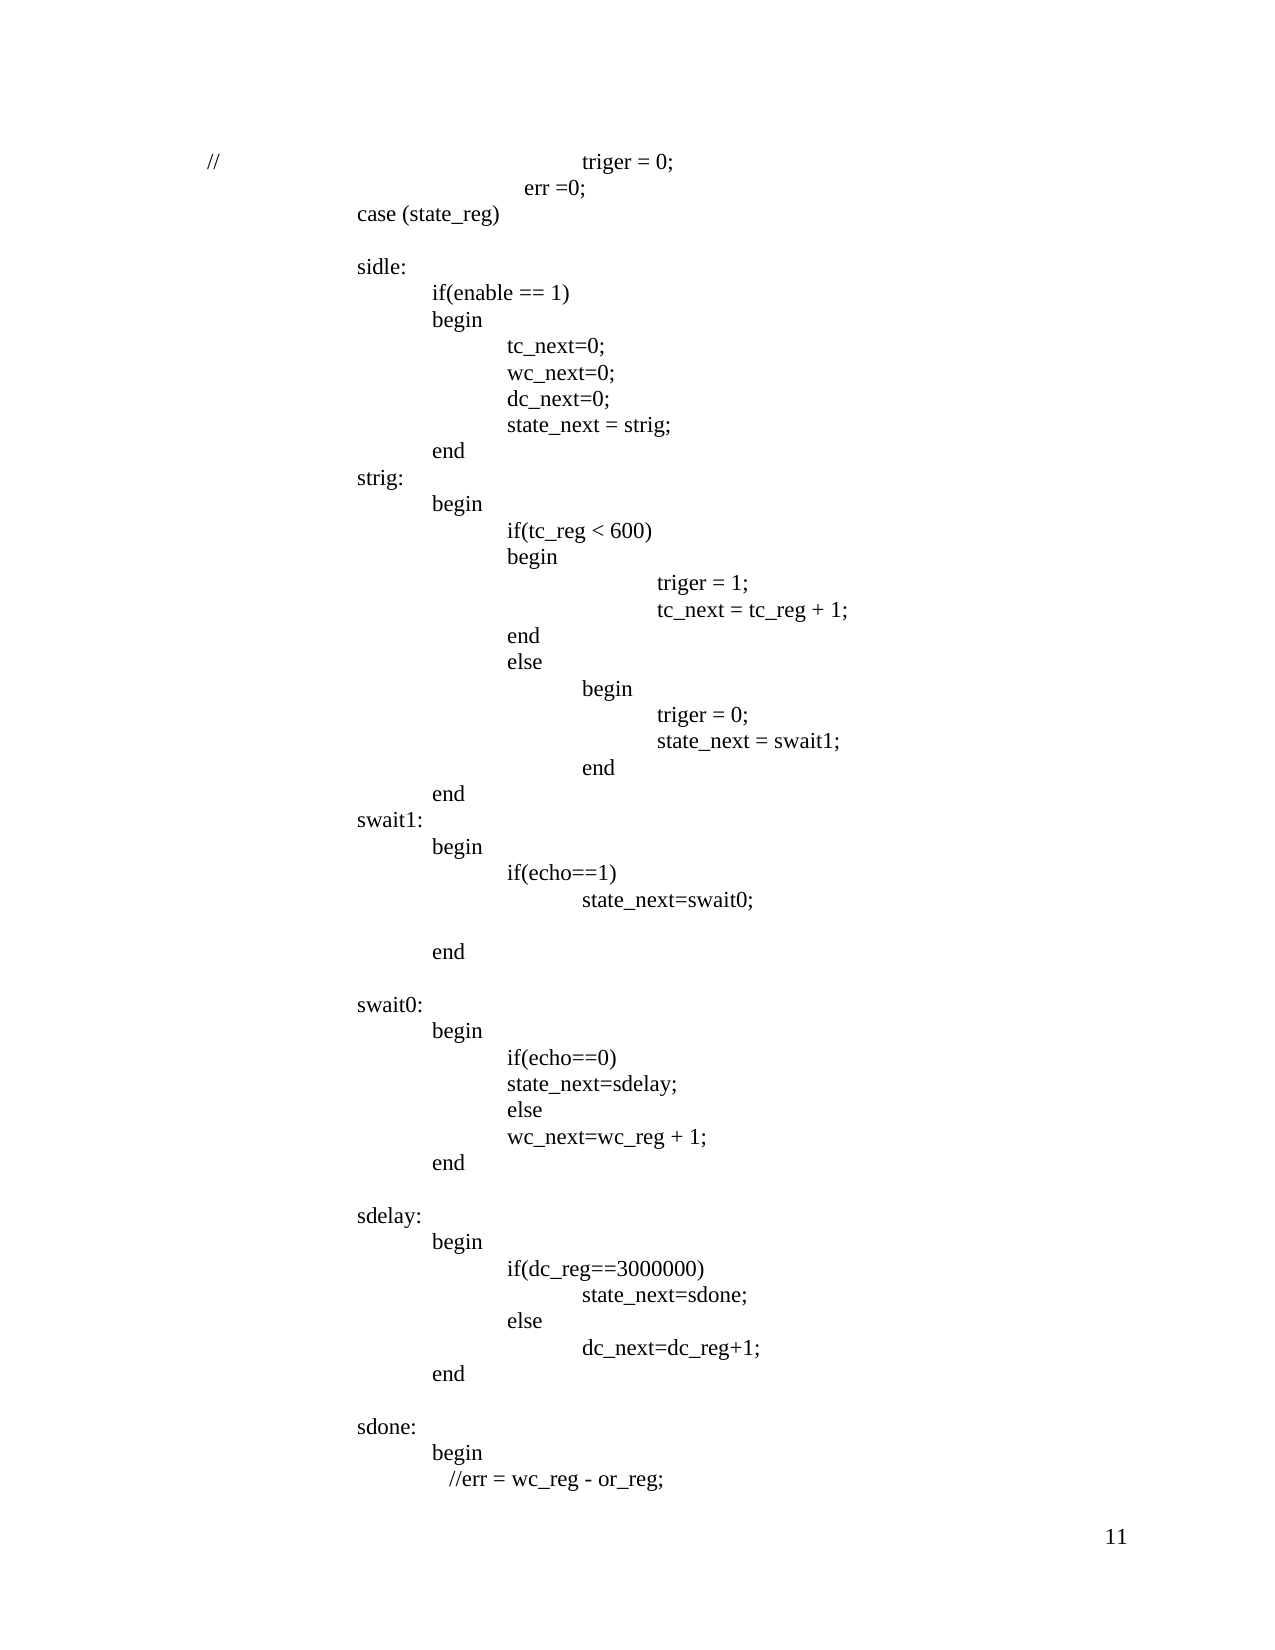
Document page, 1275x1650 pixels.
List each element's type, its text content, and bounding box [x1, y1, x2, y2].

text wc_next=0; [207, 358, 1127, 385]
text tc_next=0; [207, 332, 1127, 358]
text state_next=sdelay; [207, 1070, 1127, 1096]
text if(echo==1) [207, 859, 1127, 886]
text begin [207, 543, 1127, 569]
text if(tc_reg < 600) [207, 517, 1127, 543]
text err =0; [207, 174, 1127, 200]
text begin [207, 1017, 1127, 1044]
text begin [207, 306, 1127, 332]
text // triger = 0; [207, 148, 1127, 174]
text swait1: [207, 807, 1127, 833]
text begin [207, 490, 1127, 517]
text triger = 1; [207, 569, 1127, 596]
text sidle: [207, 253, 1127, 279]
text begin [207, 833, 1127, 859]
text case (state_reg) [207, 200, 1127, 227]
text end [207, 780, 1127, 807]
text begin [207, 1439, 1127, 1465]
text end [207, 754, 1127, 780]
text end [207, 438, 1127, 464]
text triger = 0; [207, 701, 1127, 727]
text sdone: [207, 1413, 1127, 1439]
text end [207, 1149, 1127, 1176]
text begin [207, 675, 1127, 701]
text dc_next=dc_reg+1; [207, 1334, 1127, 1360]
text end [207, 622, 1127, 648]
text if(echo==0) [207, 1044, 1127, 1070]
text wc_next=wc_reg + 1; [207, 1123, 1127, 1149]
text dc_next=0; [207, 385, 1127, 411]
text begin [207, 1228, 1127, 1254]
text //err = wc_reg - or_reg; [207, 1465, 1127, 1492]
text end [207, 938, 1127, 965]
text if(enable == 1) [207, 279, 1127, 306]
text tc_next = tc_reg + 1; [207, 596, 1127, 622]
text else [207, 648, 1127, 675]
text sdelay: [207, 1202, 1127, 1228]
text end [207, 1360, 1127, 1386]
text if(dc_reg==3000000) [207, 1254, 1127, 1281]
text else [207, 1307, 1127, 1334]
text swait0: [207, 991, 1127, 1017]
text state_next=swait0; [207, 886, 1127, 912]
text else [207, 1096, 1127, 1123]
text state_next = swait1; [207, 727, 1127, 754]
text strig: [207, 464, 1127, 490]
text state_next=sdone; [207, 1281, 1127, 1307]
text state_next = strig; [207, 411, 1127, 438]
